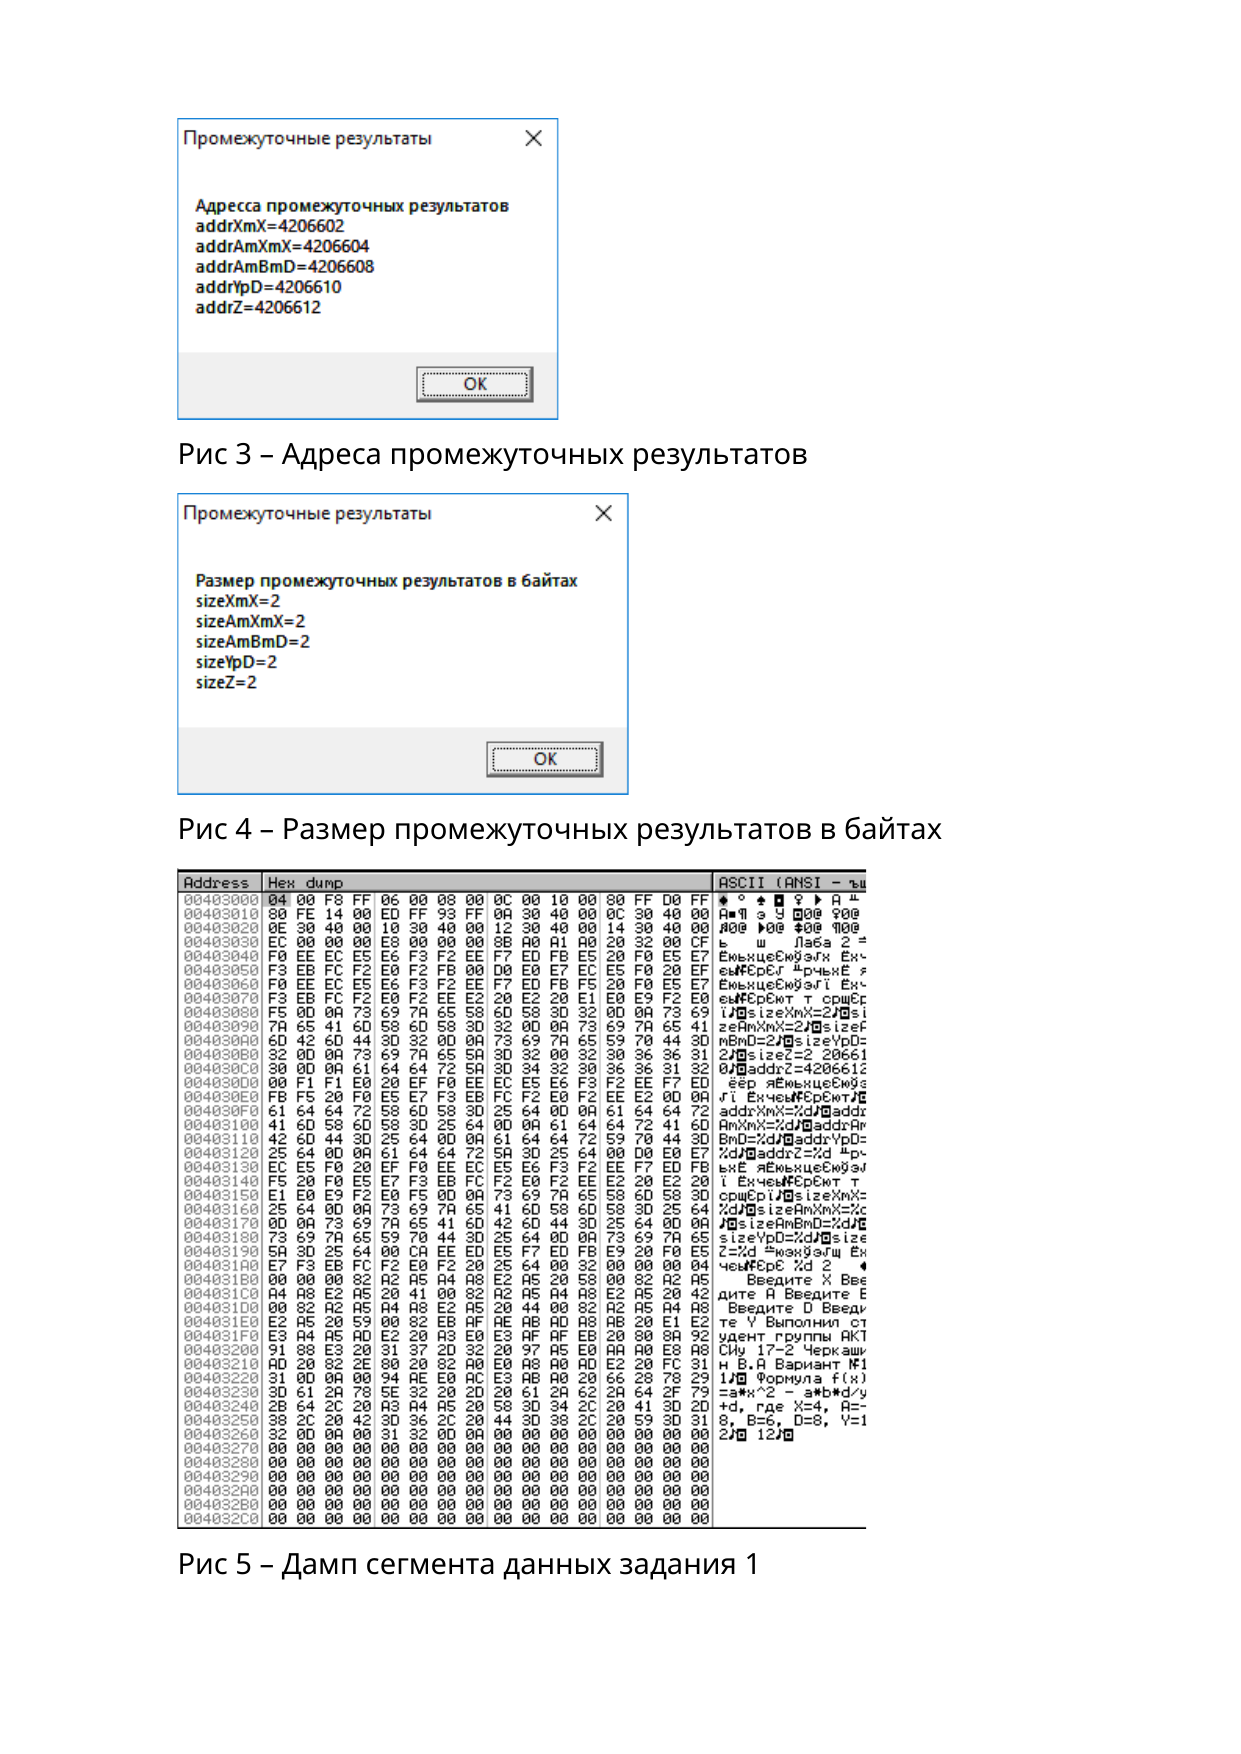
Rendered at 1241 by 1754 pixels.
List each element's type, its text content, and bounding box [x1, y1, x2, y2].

picture [177, 118, 559, 420]
text Рис 5 – Дамп сегмента данных задания 1 [177, 1543, 1152, 1583]
text Рис 3 – Адреса промежуточных результатов [177, 434, 1152, 473]
text Рис 4 – Размер промежуточных результатов в байтах [177, 809, 1152, 848]
picture [177, 493, 629, 795]
picture [177, 868, 867, 1529]
